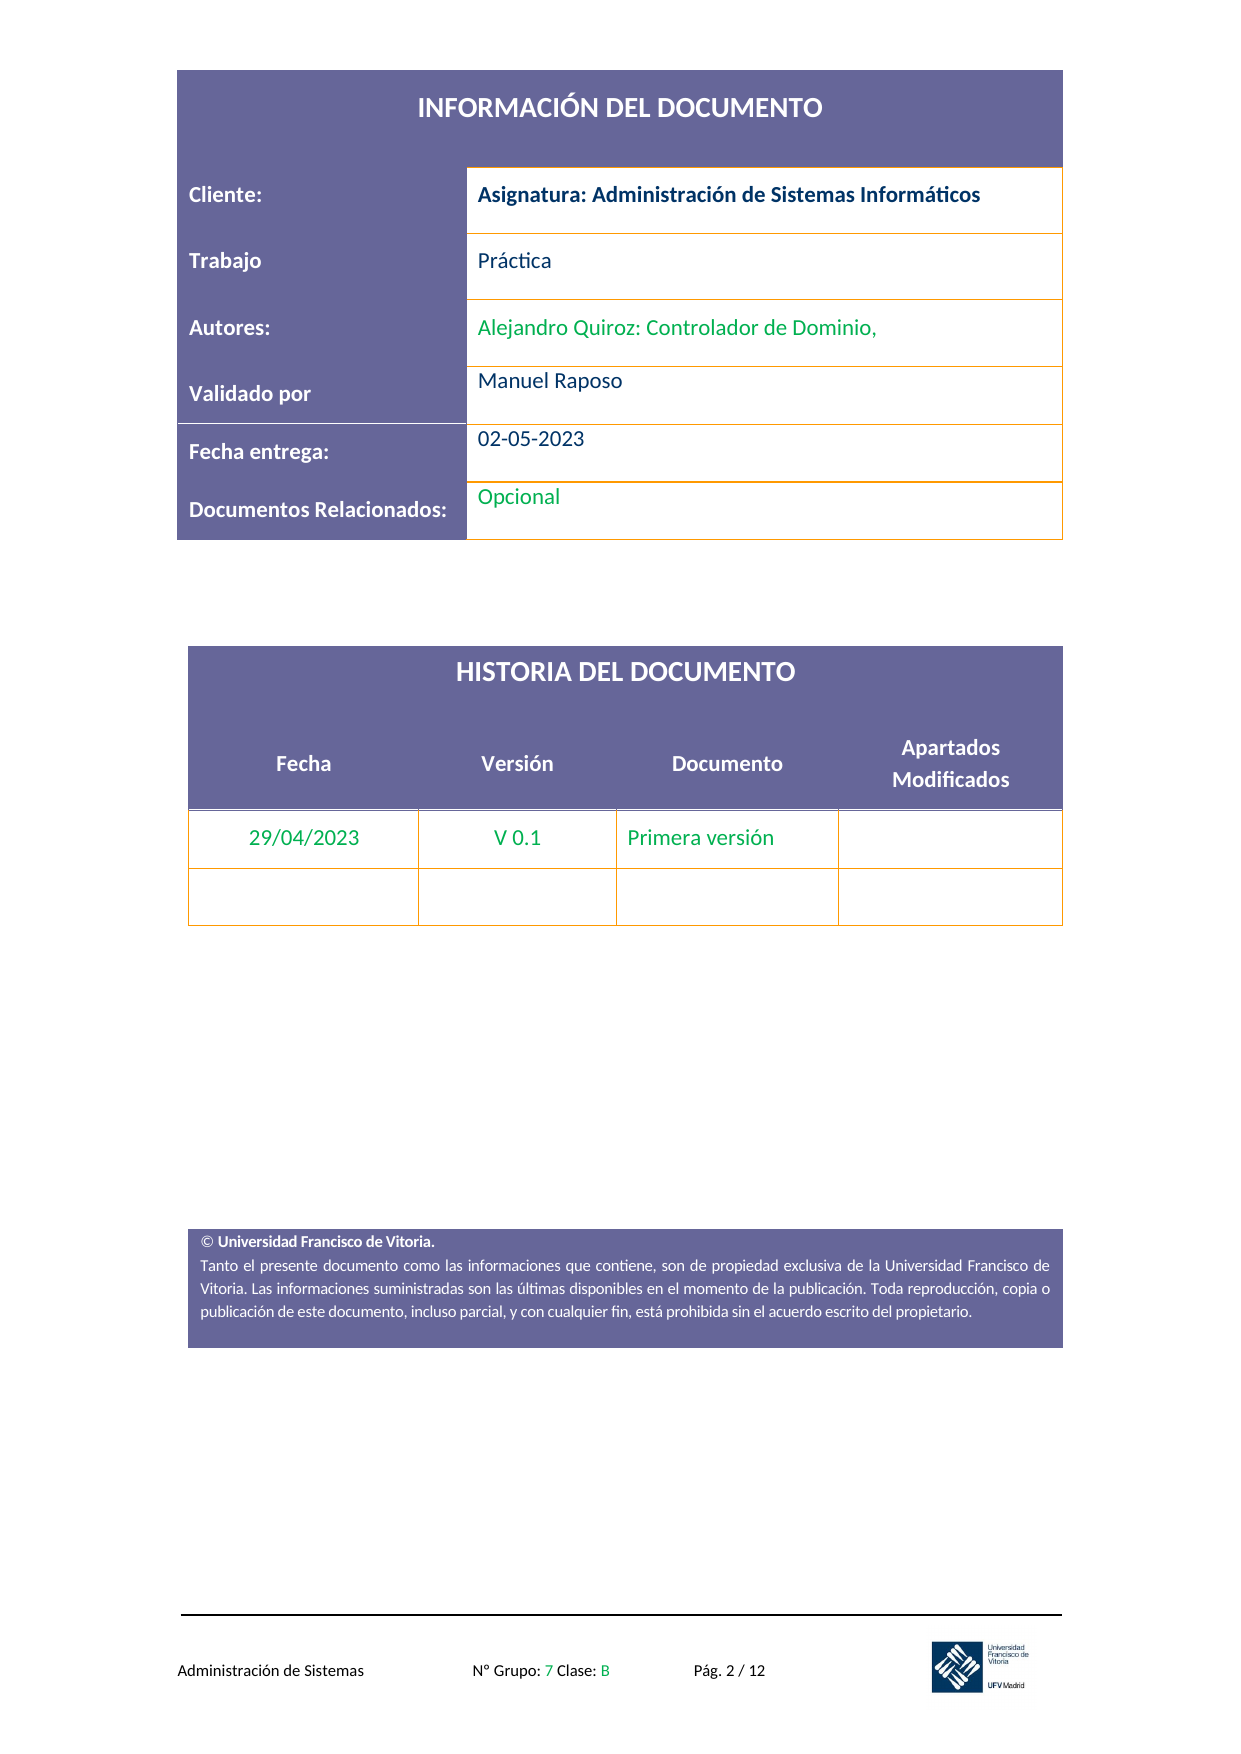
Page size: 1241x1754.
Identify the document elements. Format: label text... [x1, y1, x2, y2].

table_cell Primera versión [617, 811, 838, 867]
table_header HISTORIA DEL DOCUMENTO [189, 648, 1062, 719]
table_cell [189, 869, 418, 925]
table_cell Trabajo [178, 234, 466, 299]
table_cell Fecha entrega: [178, 425, 466, 481]
table_cell V 0.1 [419, 811, 616, 867]
table_cell [617, 869, 838, 925]
table_cell Versión [419, 720, 616, 809]
table_cell [839, 869, 1062, 925]
table_cell [419, 869, 616, 925]
table_header © Universidad Francisco de Vitoria. Tanto el presente documento como las informaciones que contiene, son de propiedad exclusiva de la Universidad Francisco de Vitoria. Las informaciones suministradas son las últimas disponibles en el momento de la publicación. Toda reproducción, copia o publicación de este documento, incluso parcial, y con cualquier fin, está prohibida sin el acuerdo escrito del propietario. [189, 1230, 1062, 1347]
table_cell Apartados Modificados [839, 720, 1062, 809]
table_cell Autores: [178, 300, 466, 366]
table_cell [839, 811, 1062, 867]
table_cell 29/04/2023 [189, 811, 418, 867]
table_cell Fecha [189, 720, 418, 809]
table_cell Alejandro Quiroz: Controlador de Dominio, [467, 300, 1062, 366]
table_cell Documento [617, 720, 838, 809]
table_cell Validado por [178, 367, 466, 423]
table_cell Práctica [467, 234, 1062, 299]
table_cell Cliente: [178, 168, 466, 233]
table_header INFORMACIÓN DEL DOCUMENTO [178, 71, 1062, 167]
picture [925, 1625, 1038, 1710]
table_cell Asignatura: Administración de Sistemas Informáticos [467, 168, 1062, 233]
table_cell Manuel Raposo [467, 367, 1062, 423]
table_cell Opcional [467, 483, 1062, 539]
table_cell Documentos Relacionados: [178, 483, 466, 539]
table_cell 02-05-2023 [467, 425, 1062, 481]
